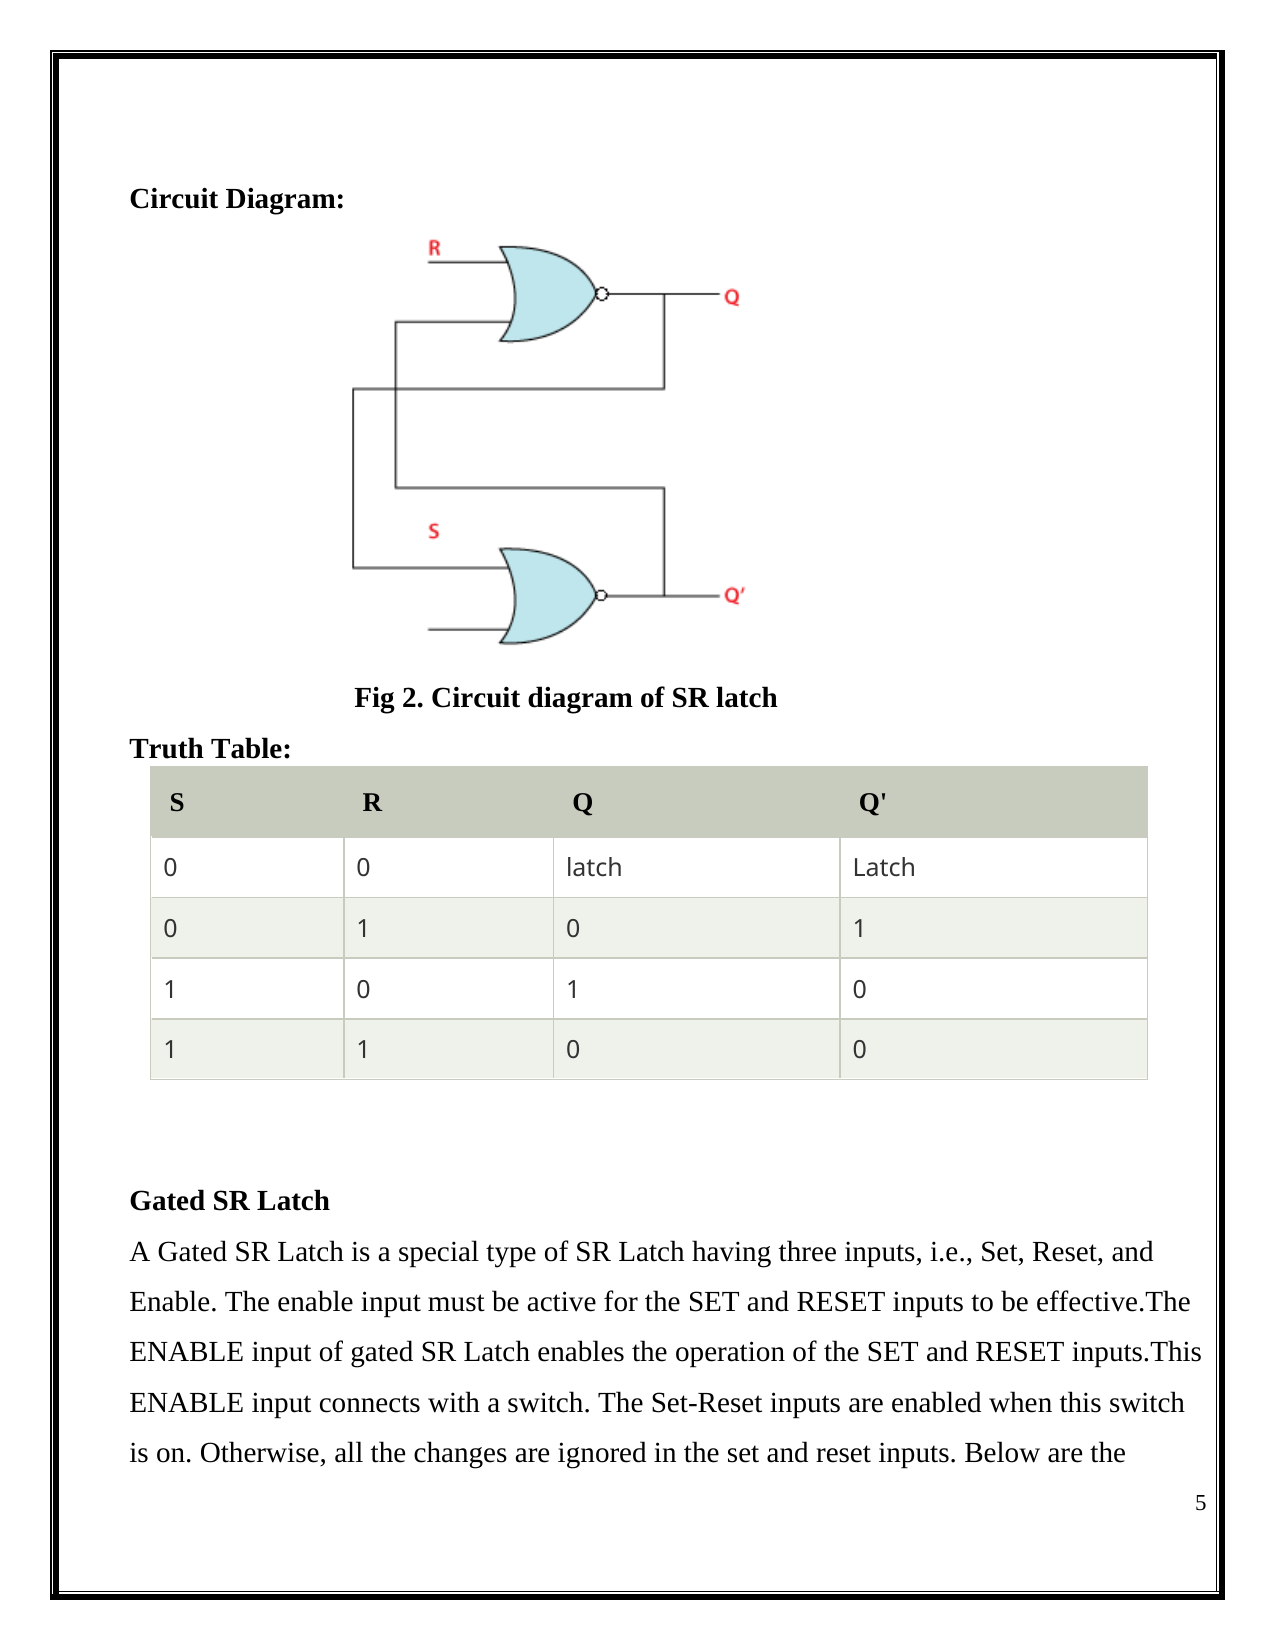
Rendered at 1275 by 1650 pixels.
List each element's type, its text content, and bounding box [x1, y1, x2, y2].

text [129, 1234, 1206, 1469]
table_cell 1 [345, 1020, 553, 1078]
picture [326, 231, 761, 664]
table_header Q' [840, 767, 1147, 836]
table_cell 0 [151, 837, 343, 897]
table_cell 1 [345, 898, 553, 957]
table_header Q [553, 767, 840, 836]
table_header S [151, 767, 344, 836]
table_cell 0 [554, 1020, 839, 1078]
table_cell 0 [345, 838, 553, 897]
table_cell 0 [841, 959, 1147, 1018]
table_cell 0 [841, 1020, 1147, 1078]
table_cell 0 [554, 898, 839, 957]
table_cell 1 [554, 959, 839, 1018]
table_cell Latch [841, 838, 1147, 897]
text Circuit Diagram: [129, 181, 1206, 215]
text Truth Table: [129, 731, 1206, 764]
table_cell 1 [151, 1019, 343, 1078]
table_cell latch [554, 838, 839, 897]
text Fig 2. Circuit diagram of SR latch [92, 680, 1206, 714]
text Gated SR Latch [129, 1183, 1206, 1217]
table_header R [344, 767, 553, 836]
table_cell 1 [151, 958, 343, 1018]
table_cell 1 [841, 898, 1147, 957]
table_cell 0 [345, 959, 553, 1018]
table_cell 0 [151, 898, 343, 957]
